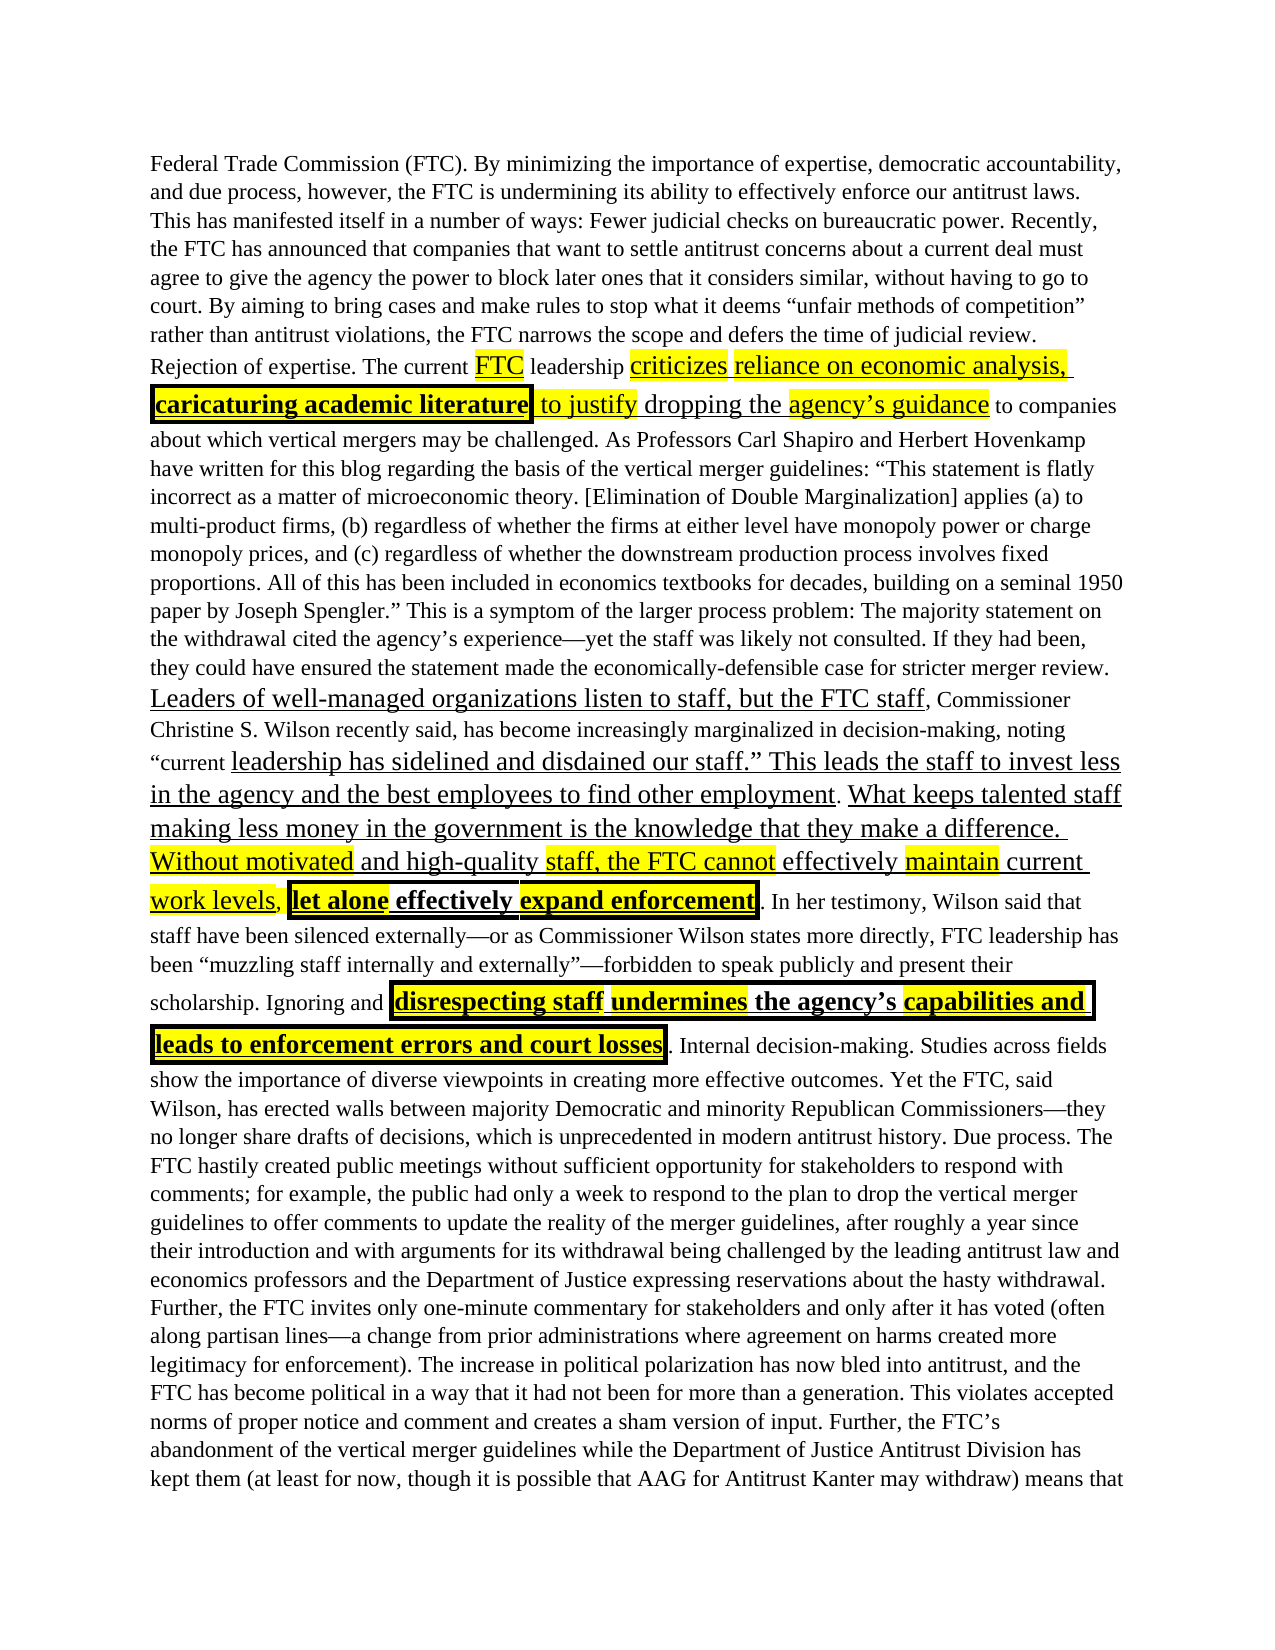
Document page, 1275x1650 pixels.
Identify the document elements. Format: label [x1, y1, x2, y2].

text [150, 150, 1125, 1491]
